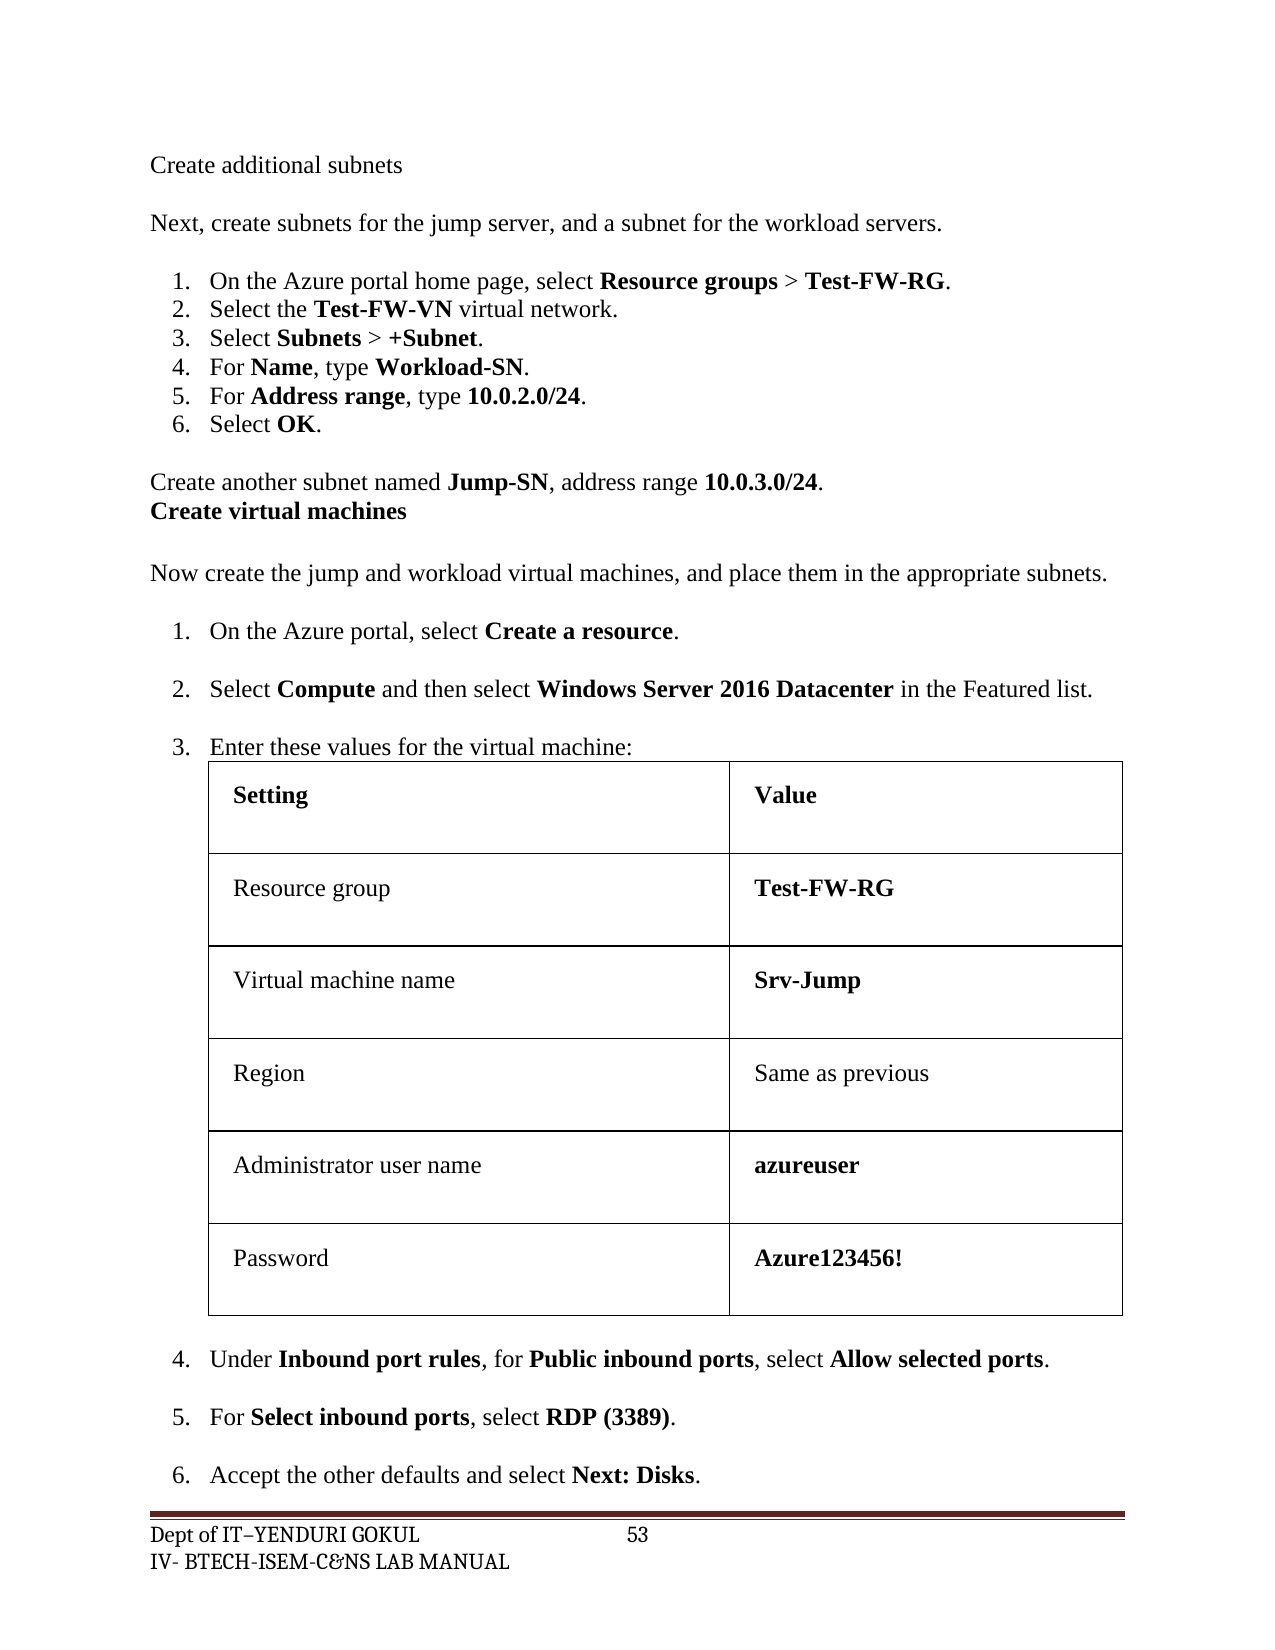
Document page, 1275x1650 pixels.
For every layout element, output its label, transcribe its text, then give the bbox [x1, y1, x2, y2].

list On the Azure portal, select Create a resource. [172, 616, 1125, 645]
text Now create the jump and workload virtual machines, and place them in the appropriate subnets. [150, 558, 1125, 587]
table_header Setting [209, 762, 729, 852]
title Create additional subnets [150, 150, 1125, 179]
list On the Azure portal home page, select Resource groups > Test-FW-RG. [172, 266, 1125, 294]
text Next, create subnets for the jump server, and a subnet for the workload servers. [150, 208, 1125, 237]
table_cell azureuser [730, 1132, 1122, 1222]
text Create another subnet named Jump-SN, address range 10.0.3.0/24. [150, 467, 1125, 496]
table_cell Azure123456! [730, 1224, 1122, 1315]
list Enter these values for the virtual machine: [172, 732, 1125, 761]
table_cell Srv-Jump [730, 947, 1122, 1037]
list Accept the other defaults and select Next: Disks. [172, 1460, 1125, 1489]
table_cell Test-FW-RG [730, 854, 1122, 945]
table_cell Region [209, 1039, 729, 1130]
list Select Compute and then select Windows Server 2016 Datacenter in the Featured list. [172, 674, 1125, 703]
list For Name, type Workload-SN. [172, 352, 1125, 381]
list Select OK. [172, 409, 1125, 438]
list Select the Test-FW-VN virtual network. [172, 294, 1125, 323]
table_cell Resource group [209, 854, 729, 945]
table_cell Password [209, 1224, 729, 1315]
table_cell Virtual machine name [209, 947, 729, 1037]
table_cell Administrator user name [209, 1132, 729, 1222]
table_header Value [730, 762, 1122, 852]
list For Select inbound ports, select RDP (3389). [172, 1402, 1125, 1431]
list Under Inbound port rules, for Public inbound ports, select Allow selected ports. [172, 1344, 1125, 1373]
subtitle Create virtual machines [150, 496, 1125, 525]
list Select Subnets > +Subnet. [172, 323, 1125, 352]
list For Address range, type 10.0.2.0/24. [172, 381, 1125, 409]
table_cell Same as previous [730, 1039, 1122, 1130]
